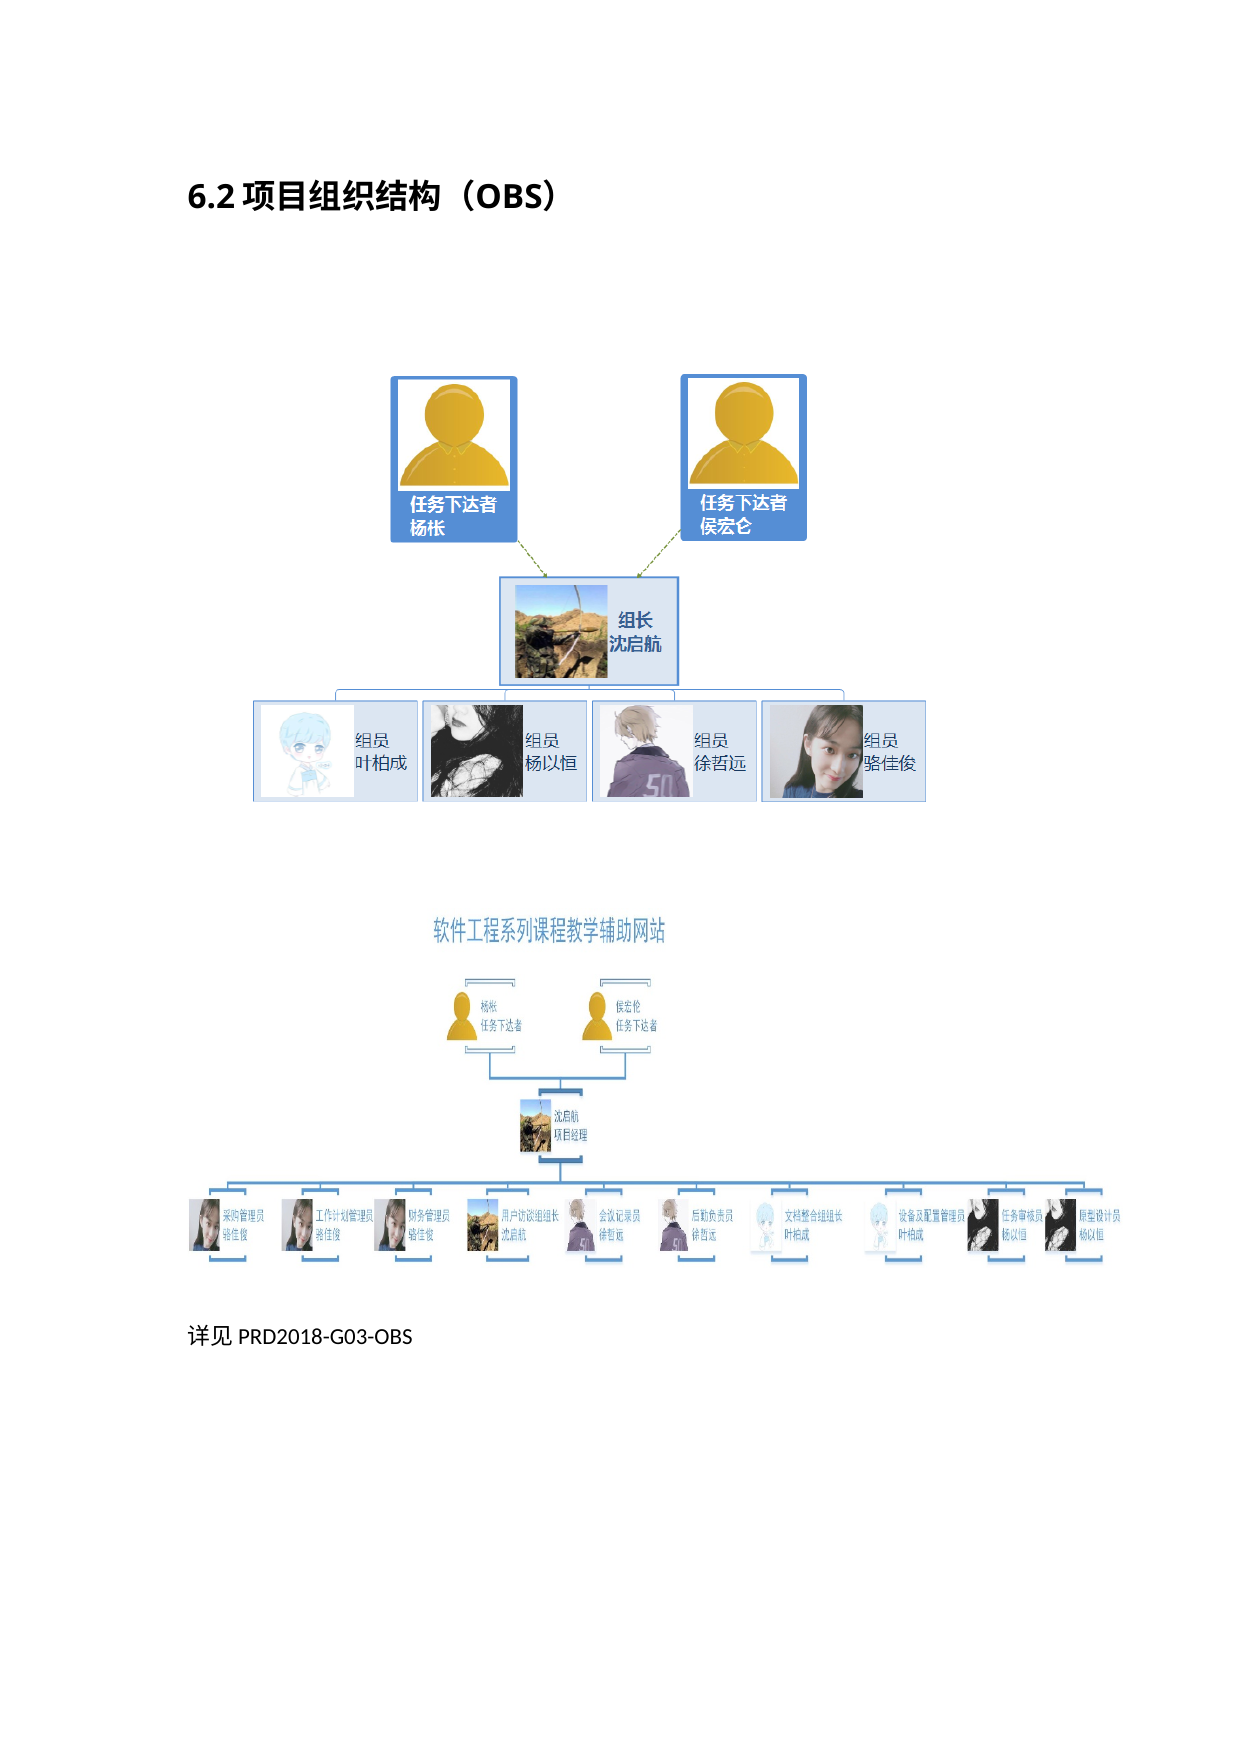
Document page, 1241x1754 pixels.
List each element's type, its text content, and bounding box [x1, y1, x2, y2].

text 详见PRD2018-G03-OBS [187, 1302, 1053, 1367]
picture [187, 301, 1046, 863]
picture [187, 908, 1128, 1268]
subtitle 6.2项目组织结构（OBS） [187, 162, 1053, 227]
